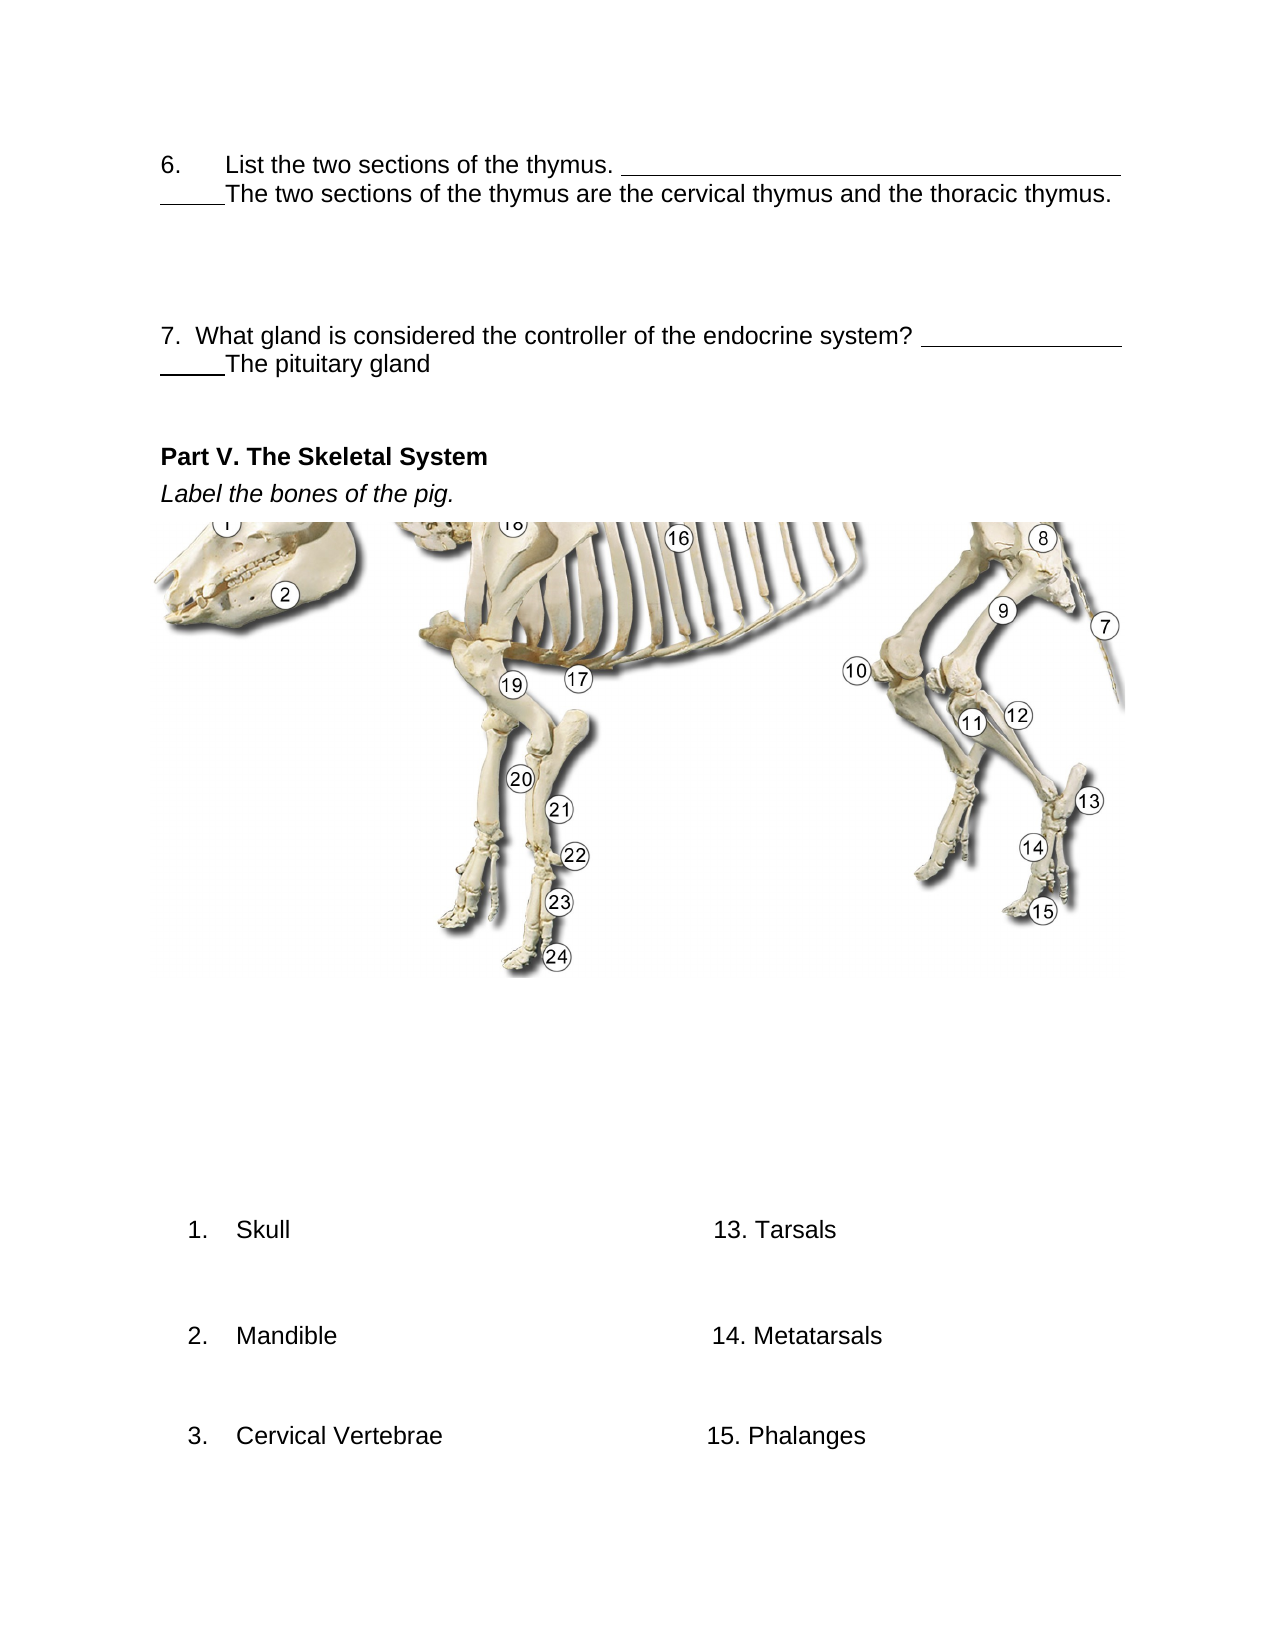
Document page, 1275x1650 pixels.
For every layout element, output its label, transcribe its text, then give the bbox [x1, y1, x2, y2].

text 2. Mandible 14. Metatarsals [187, 1321, 1125, 1349]
picture [150, 522, 1125, 978]
text 7. What gland is considered the controller of the endocrine system? The pituitary gland [160, 321, 1125, 378]
text 3. Cervical Vertebrae 15. Phalanges [187, 1421, 1125, 1449]
text 6. List the two sections of the thymus. The two sections of the thymus are the cervical thymus and the thoracic thymus. [160, 150, 1125, 207]
text Label the bones of the pig. [160, 479, 1125, 508]
text Part V. The Skeletal System [160, 442, 1125, 471]
text 1. Skull 13. Tarsals [187, 1216, 1125, 1244]
